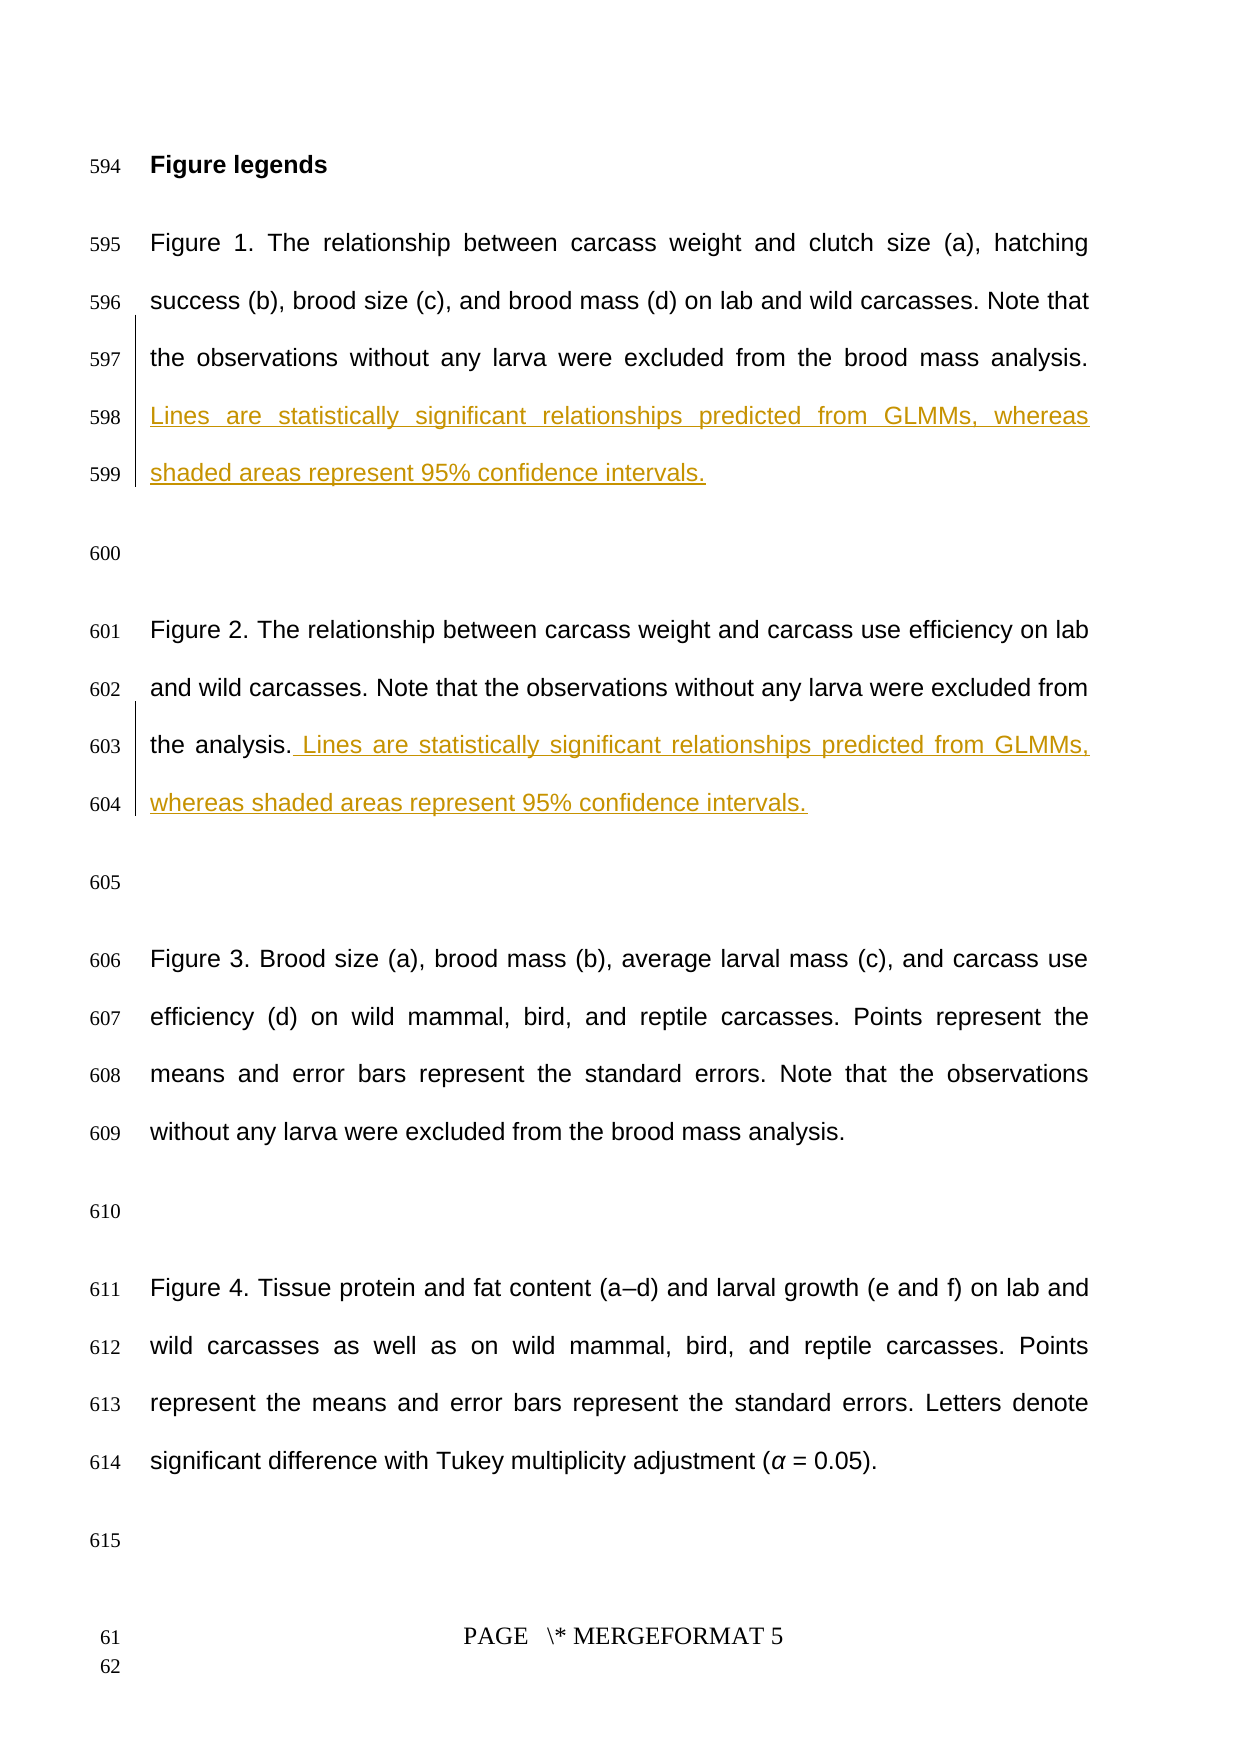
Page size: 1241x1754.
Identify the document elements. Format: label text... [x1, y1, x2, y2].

text Figure 2. The relationship between carcass weight and carcass use efficiency on lab and wild carcasses. Note that the observations without any larva were excluded from the analysis. [150, 615, 1090, 816]
text Figure 4. Tissue protein and fat content (a–d) and larval growth (e and f) on lab and wild carcasses as well as on wild mammal, bird, and reptile carcasses. Points represent the means and error bars represent the standard errors. Letters denote significant difference with Tukey multiplicity adjustment (α = 0.05). [150, 1273, 1090, 1474]
text Figure 1. The relationship between carcass weight and clutch size (a), hatching success (b), brood size (c), and brood mass (d) on lab and wild carcasses. Note that the observations without any larva were excluded from the brood mass analysis. [150, 427, 1090, 487]
text Figure 3. Brood size (a), brood mass (b), average larval mass (c), and carcass use efficiency (d) on wild mammal, bird, and reptile carcasses. Points represent the means and error bars represent the standard errors. Note that the observations without any larva were excluded from the brood mass analysis. [150, 944, 1090, 1145]
text Figure 1. The relationship between carcass weight and clutch size (a), hatching success (b), brood size (c), and brood mass (d) on lab and wild carcasses. Note that the observations without any larva were excluded from the brood mass analysis. [150, 228, 1090, 426]
text Figure legends [150, 150, 1090, 179]
